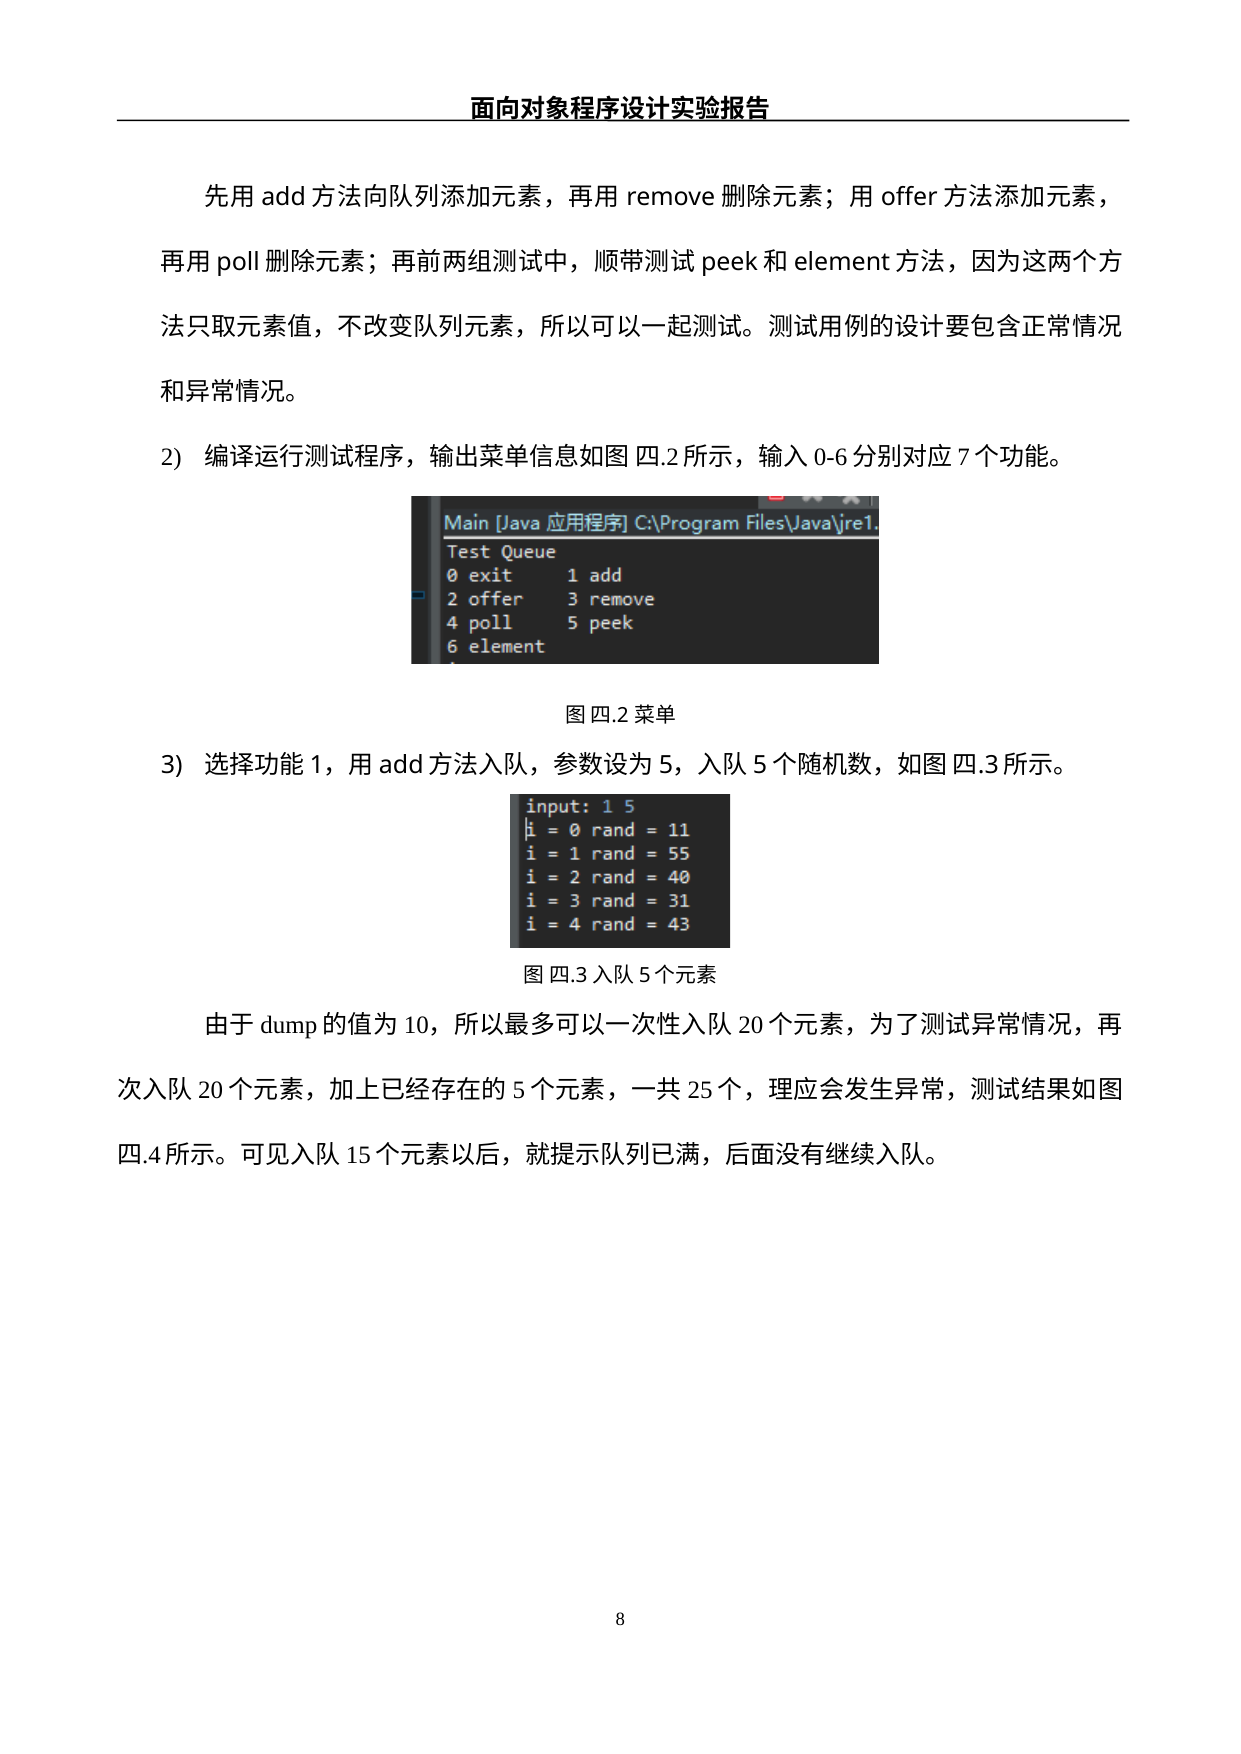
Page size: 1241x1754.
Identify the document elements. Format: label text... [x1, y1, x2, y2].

text 先用add方法向队列添加元素，再用remove删除元素；用offer方法添加元素，再用poll删除元素；再前两组测试中，顺带测试peek和element方法，因为这两个方法只取元素值，不改变队列元素，所以可以一起测试。测试用例的设计要包含正常情况和异常情况。 [161, 162, 1123, 422]
